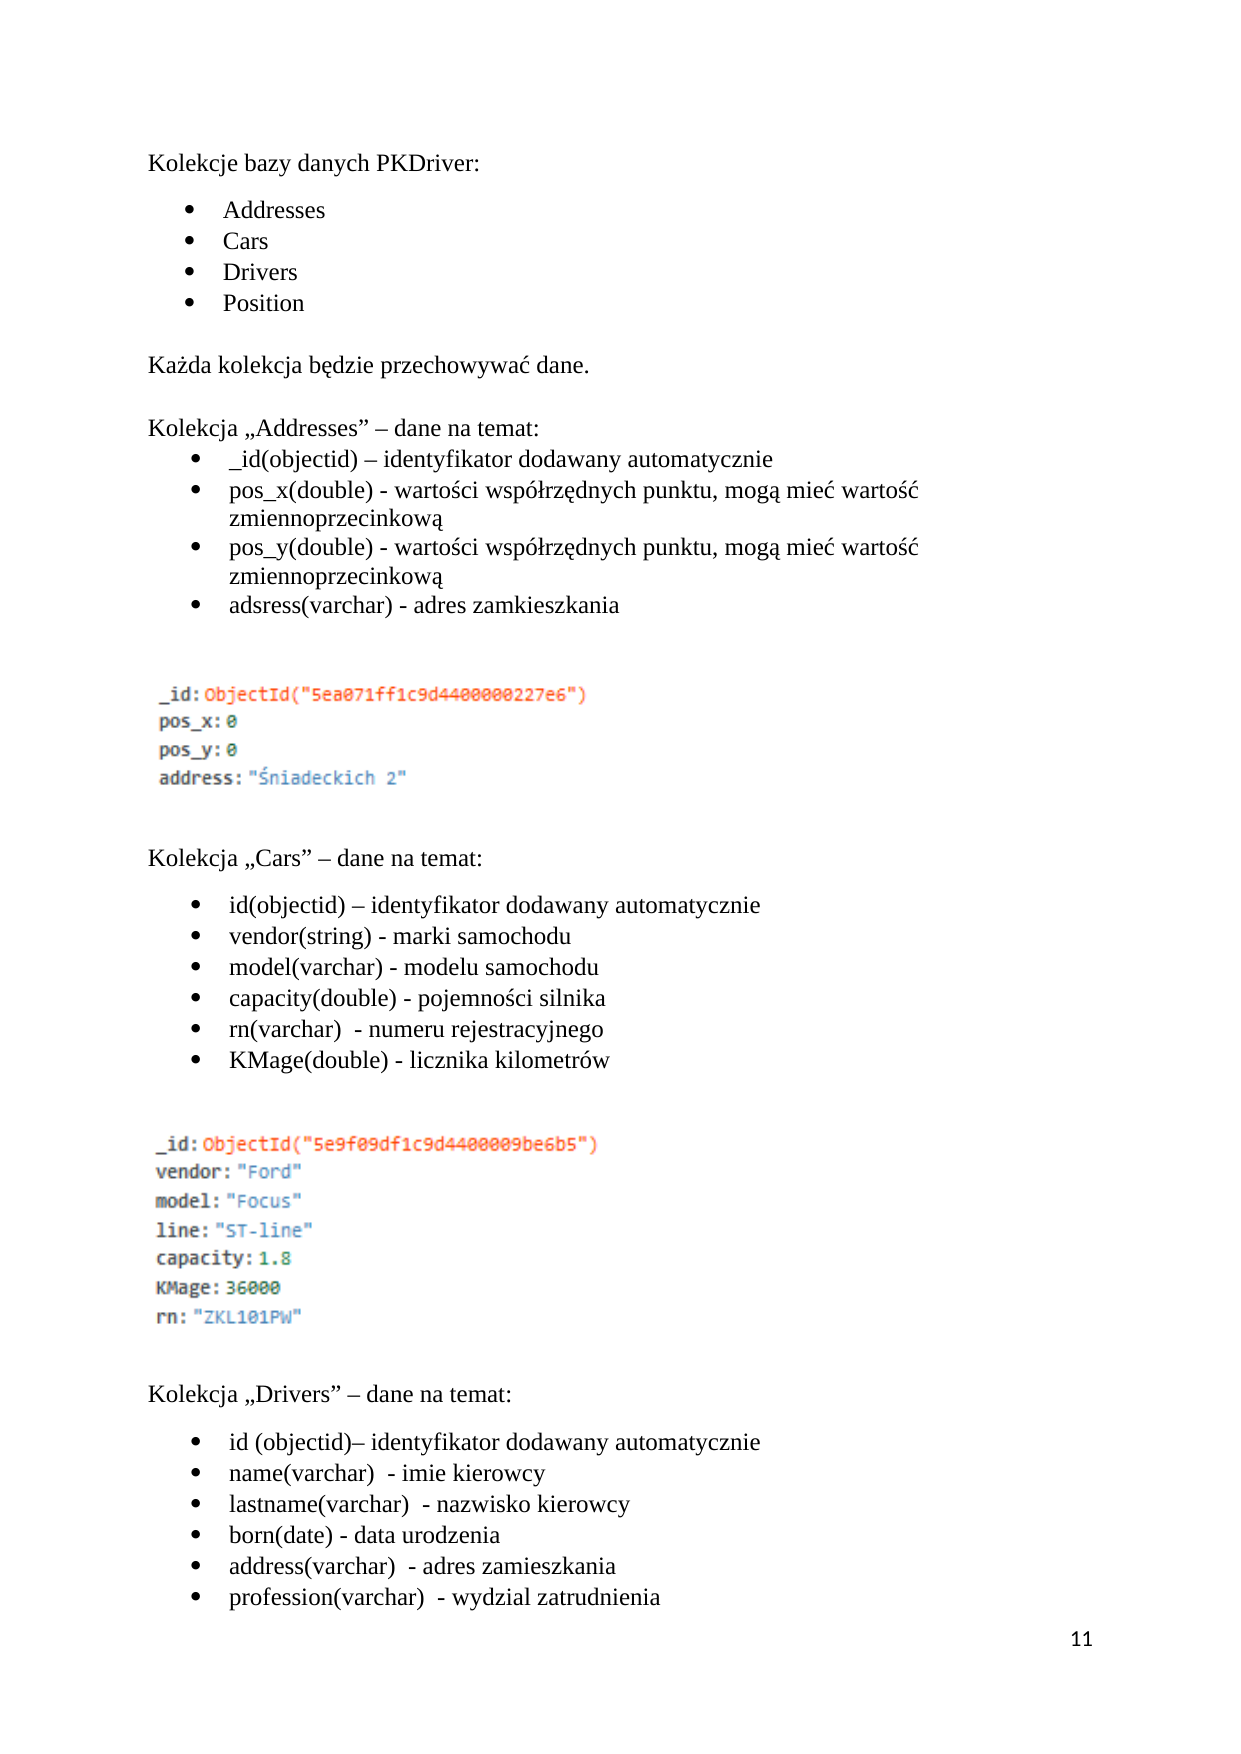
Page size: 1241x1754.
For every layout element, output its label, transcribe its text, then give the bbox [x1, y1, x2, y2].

list model(varchar) - modelu samochodu [191, 952, 1093, 981]
list Cars [185, 226, 1093, 255]
list pos_x(double) - wartości współrzędnych punktu, mogą mieć wartość zmiennoprzecinkową [191, 475, 1093, 532]
list name(varchar) - imie kierowcy [191, 1458, 1093, 1487]
list KMage(double) - licznika kilometrów [191, 1046, 1093, 1074]
list _id(objectid) – identyfikator dodawany automatycznie [191, 444, 1093, 472]
text Kolekcje bazy danych PKDriver: [148, 148, 1093, 176]
picture [147, 655, 594, 815]
text Kolekcja „Addresses” – dane na temat: [148, 413, 1093, 441]
text Kolekcja „Cars” – dane na temat: [148, 843, 1093, 871]
text Kolekcja „Drivers” – dane na temat: [148, 1379, 1093, 1408]
list address(varchar) - adres zamieszkania [191, 1551, 1093, 1580]
list id(objectid) – identyfikator dodawany automatycznie [191, 890, 1093, 919]
list pos_y(double) - wartości współrzędnych punktu, mogą mieć wartość zmiennoprzecinkową [191, 532, 1093, 590]
list vendor(string) - marki samochodu [191, 921, 1093, 950]
list Drivers [185, 257, 1093, 286]
text Każda kolekcja będzie przechowywać dane. [148, 351, 1093, 379]
list profession(varchar) - wydzial zatrudnienia [191, 1582, 1093, 1611]
list rn(varchar) - numeru rejestracyjnego [191, 1014, 1093, 1043]
list born(date) - data urodzenia [191, 1520, 1093, 1549]
list adsress(varchar) - adres zamkieszkania [191, 590, 1093, 618]
picture [147, 1120, 604, 1342]
list id (objectid)– identyfikator dodawany automatycznie [191, 1427, 1093, 1456]
list Addresses [185, 195, 1093, 224]
list Position [185, 288, 1093, 317]
list lastname(varchar) - nazwisko kierowcy [191, 1489, 1093, 1518]
list capacity(double) - pojemności silnika [191, 983, 1093, 1012]
